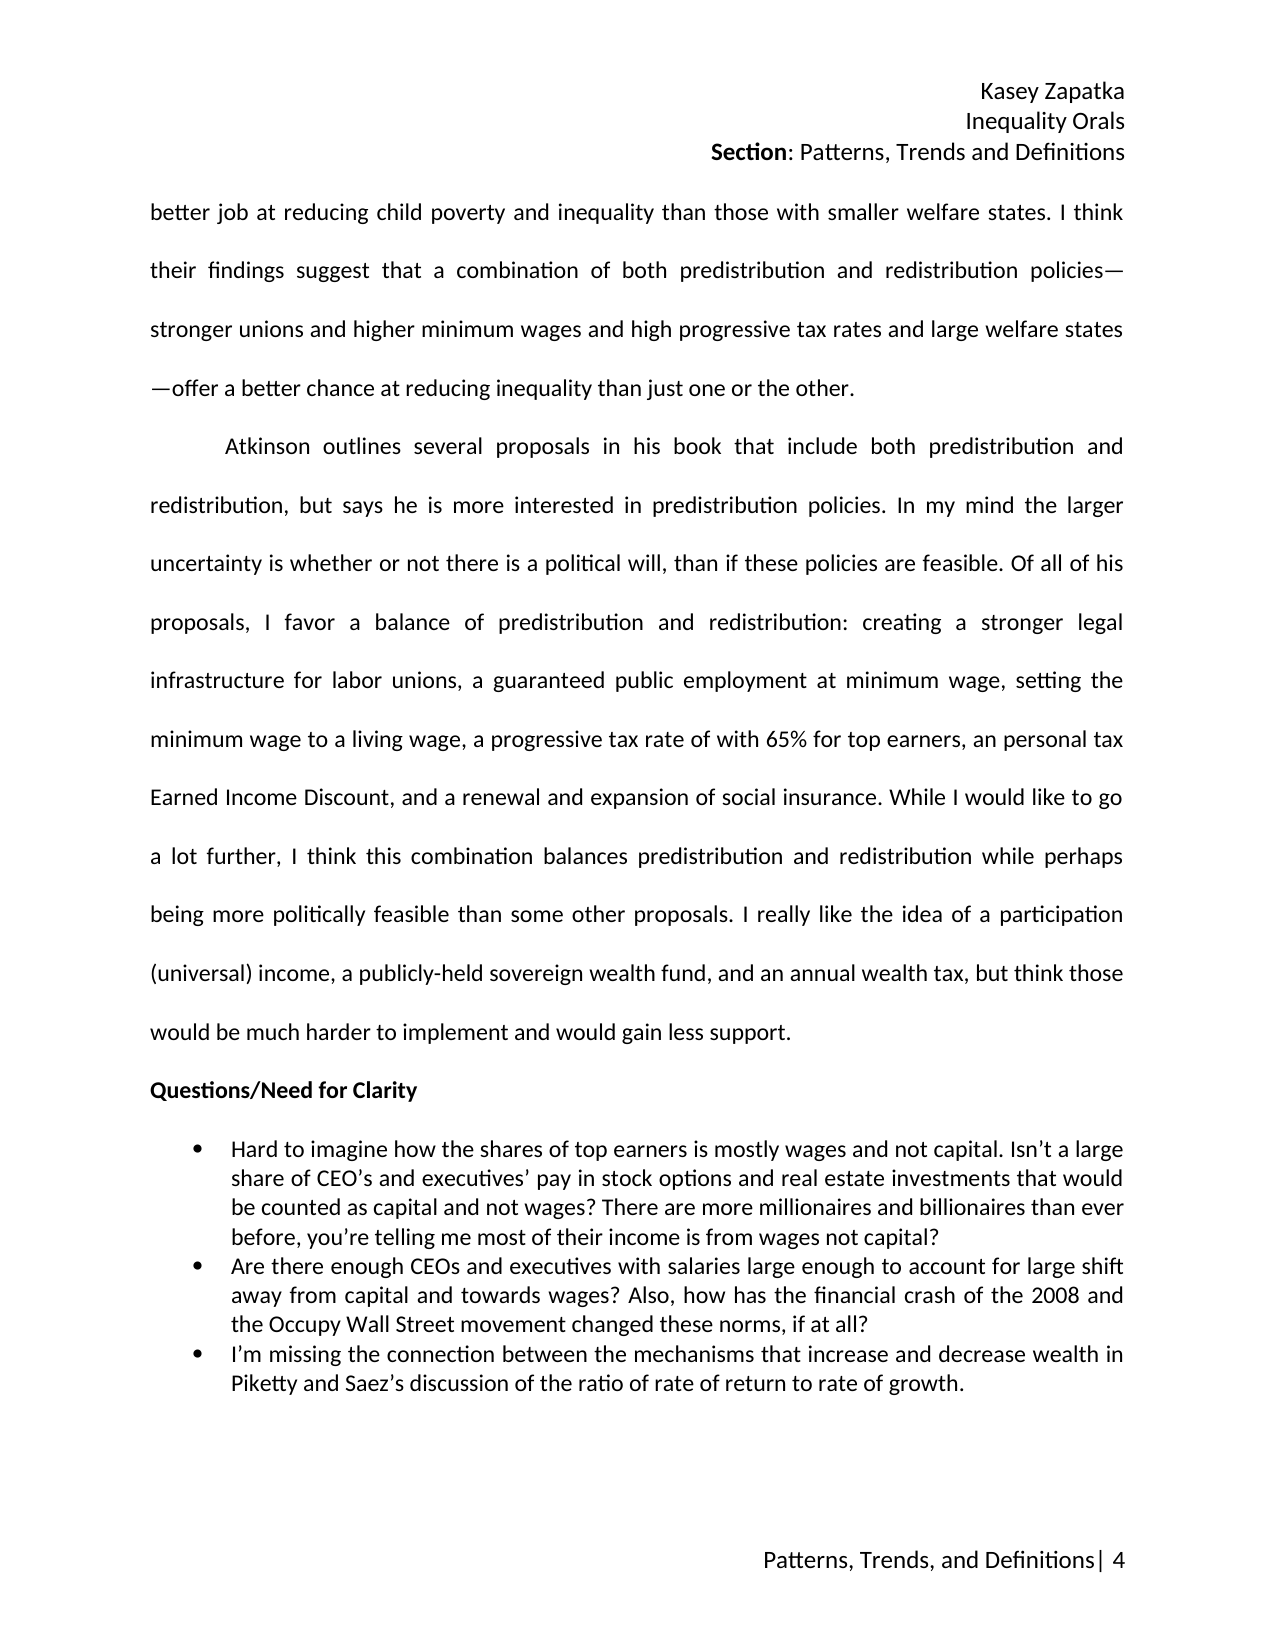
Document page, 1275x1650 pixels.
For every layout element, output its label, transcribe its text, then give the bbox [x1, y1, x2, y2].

text Atkinson outlines several proposals in his book that include both predistribution and redistribution, but says he is more interested in predistribution policies. In my mind the larger uncertainty is whether or not there is a political will, than if these policies are feasible. Of all of his proposals, I favor a balance of predistribution and redistribution: creating a stronger legal infrastructure for labor unions, a guaranteed public employment at minimum wage, setting the minimum wage to a living wage, a progressive tax rate of with 65% for top earners, an personal tax Earned Income Discount, and a renewal and expansion of social insurance. While I would like to go a lot further, I think this combination balances predistribution and redistribution while perhaps being more politically feasible than some other proposals. I really like the idea of a participation (universal) income, a publicly-held sovereign wealth fund, and an annual wealth tax, but think those would be much harder to implement and would gain less support. [150, 431, 1125, 1046]
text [150, 197, 1125, 402]
list Hard to imagine how the shares of top earners is mostly wages and not capital. Isn’t a large share of CEO’s and executives’ pay in stock options and real estate investments that would be counted as capital and not wages? There are more millionaires and billionaires than ever before, you’re telling me most of their income is from wages not capital? [193, 1134, 1125, 1251]
list Are there enough CEOs and executives with salaries large enough to account for large shift away from capital and towards wages? Also, how has the financial crash of the 2008 and the Occupy Wall Street movement changed these norms, if at all? [193, 1251, 1125, 1339]
text Questions/Need for Clarity [150, 1075, 1125, 1104]
list I’m missing the connection between the mechanisms that increase and decrease wealth in Piketty and Saez’s discussion of the ratio of rate of return to rate of growth. [193, 1339, 1125, 1397]
